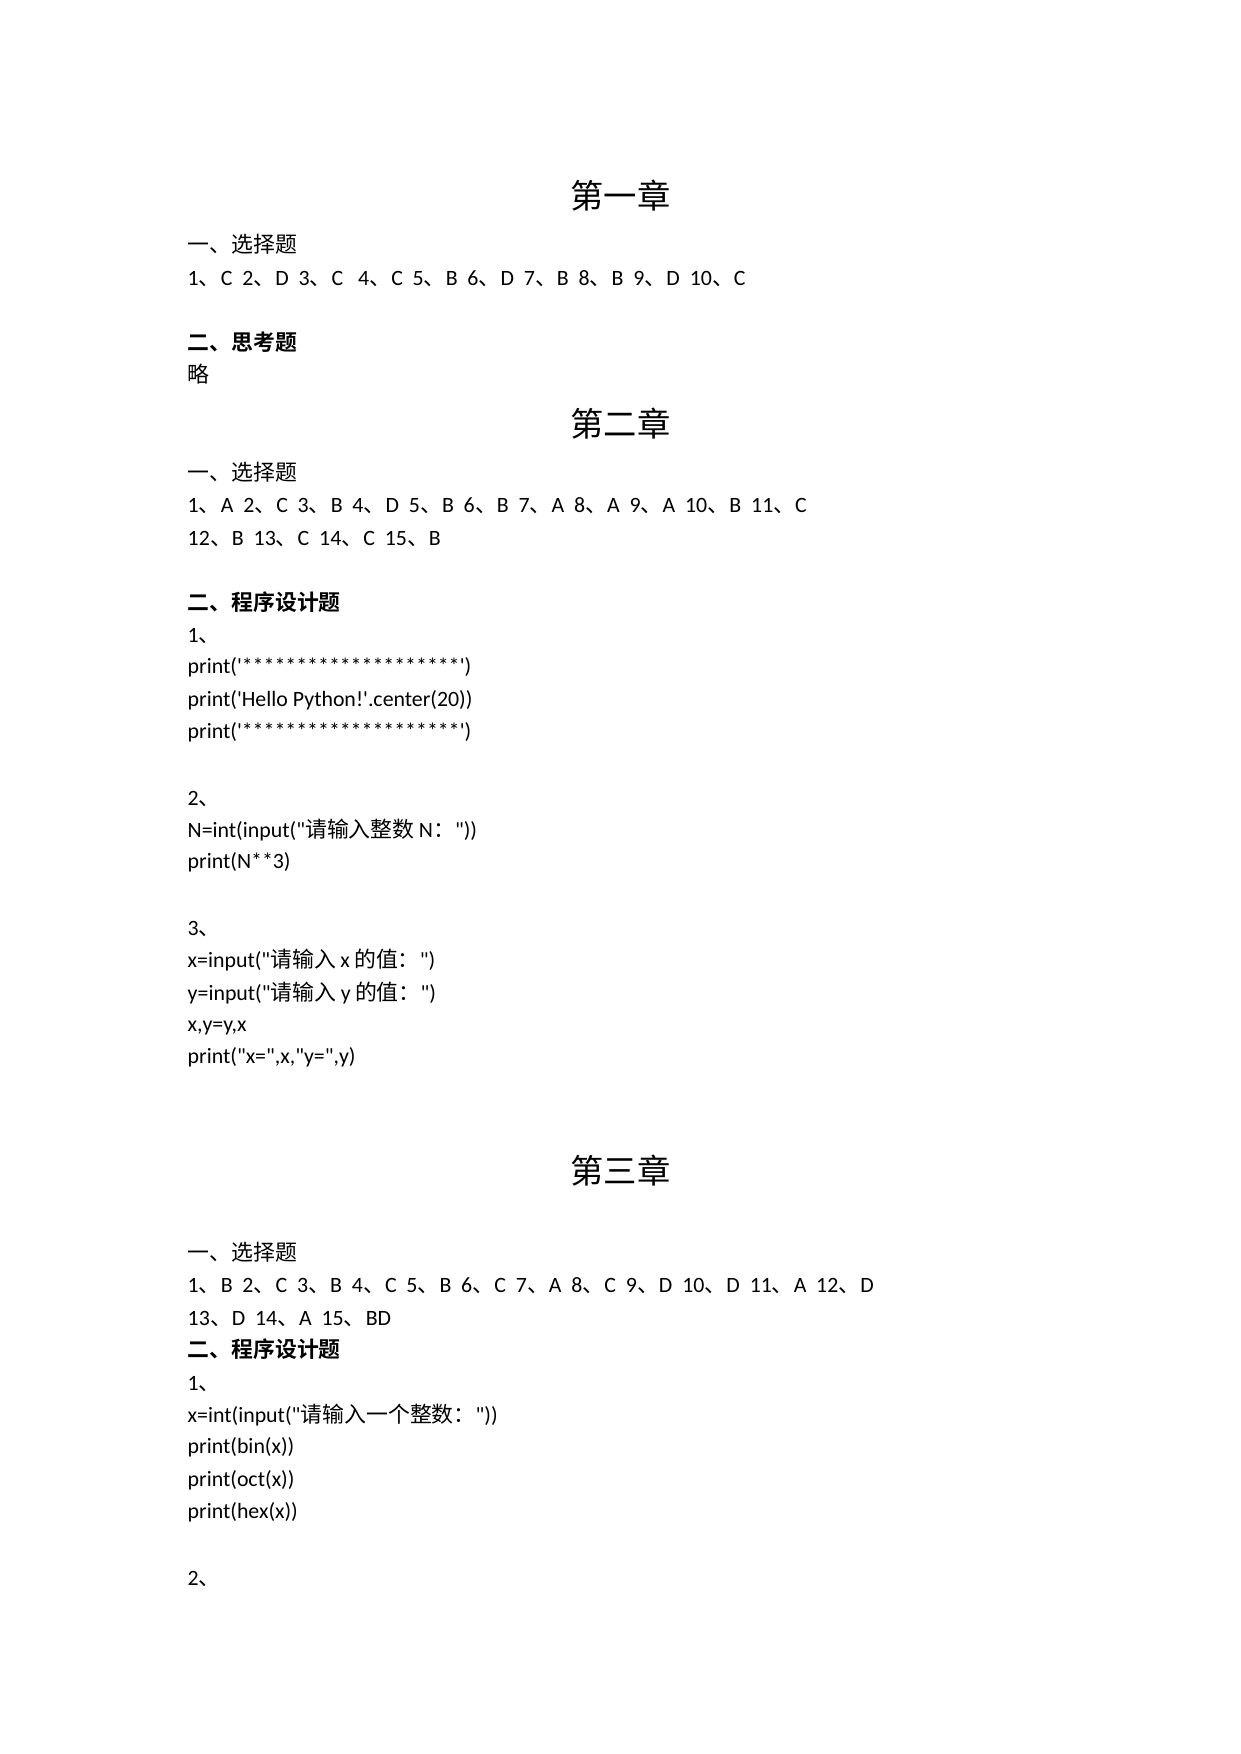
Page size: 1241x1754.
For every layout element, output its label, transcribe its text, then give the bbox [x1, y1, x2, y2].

list A 2、C 3、B 4、D 5、B 6、B 7、A 8、A 9、A 10、B 11、C [187, 487, 1053, 519]
text x,y=y,x [187, 1007, 1053, 1039]
list 一、选择题 [187, 1234, 1053, 1267]
text 3、 [187, 909, 1053, 942]
text 1、C 2、D 3、C 4、C 5、B 6、D 7、B 8、B 9、D 10、C [187, 259, 1053, 292]
text x=input("请输入x的值：") [187, 942, 1053, 974]
text print("x=",x,"y=",y) [187, 1039, 1053, 1072]
list B 2、C 3、B 4、C 5、B 6、C 7、A 8、C 9、D 10、D 11、A 12、D [187, 1267, 1053, 1299]
list 13、D 14、A 15、BD [187, 1299, 1053, 1332]
text print('********************') [187, 649, 1053, 682]
text 略 [187, 357, 1053, 389]
text print(oct(x)) [187, 1462, 1053, 1494]
text 二、程序设计题 [187, 584, 1053, 617]
text 1、 [187, 1364, 1053, 1397]
text 1、 [187, 617, 1053, 649]
text 二、程序设计题 [187, 1332, 1053, 1364]
text 2、 [187, 1559, 1053, 1592]
list B 13、C 14、C 15、B [187, 519, 1053, 552]
text 2、 [187, 779, 1053, 812]
text print('Hello Python!'.center(20)) [187, 682, 1053, 714]
text N=int(input("请输入整数N：")) [187, 812, 1053, 844]
text 第三章 [187, 1137, 1053, 1202]
text print(hex(x)) [187, 1494, 1053, 1527]
text 第二章 [187, 389, 1053, 454]
text x=int(input("请输入一个整数：")) [187, 1397, 1053, 1429]
text print(N**3) [187, 844, 1053, 877]
text print(bin(x)) [187, 1429, 1053, 1462]
text print('********************') [187, 714, 1053, 747]
text 二、思考题 [187, 324, 1053, 357]
list 一、选择题 [187, 454, 1053, 487]
text y=input("请输入y的值：") [187, 974, 1053, 1007]
list 选择题 [187, 227, 1053, 259]
text 第一章 [187, 162, 1053, 227]
